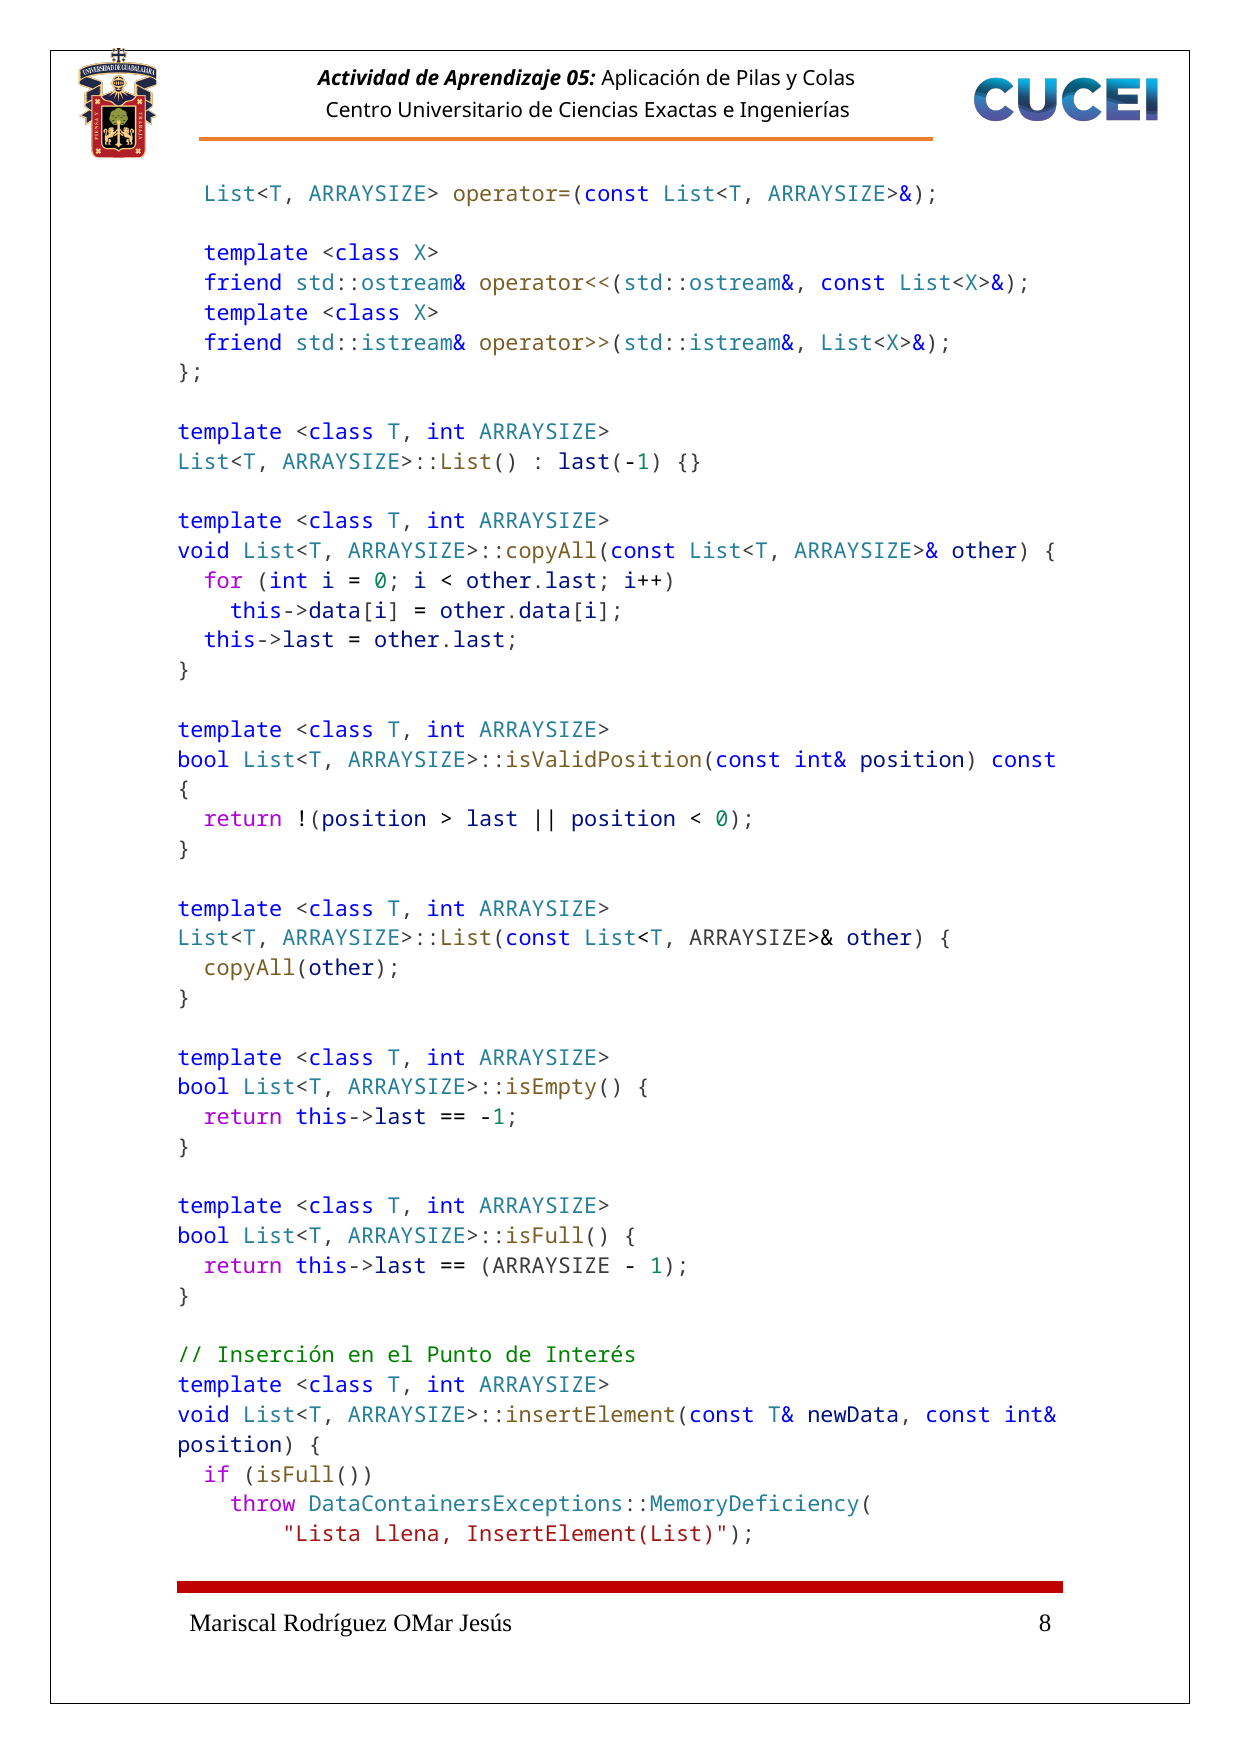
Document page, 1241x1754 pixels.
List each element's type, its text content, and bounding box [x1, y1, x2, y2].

text } [177, 1131, 1063, 1161]
text List<T, ARRAYSIZE>::List() : last(-1) {} [177, 446, 1063, 475]
text bool List<T, ARRAYSIZE>::isFull() { [177, 1220, 1063, 1250]
text bool List<T, ARRAYSIZE>::isEmpty() { [177, 1071, 1063, 1101]
text template <class X> [177, 237, 1063, 267]
text friend std::istream& operator>>(std::istream&, List<X>&); [177, 326, 1063, 356]
text bool List<T, ARRAYSIZE>::isValidPosition(const int& position) const { [177, 743, 1063, 803]
text template <class T, int ARRAYSIZE> [177, 505, 1063, 535]
text template <class T, int ARRAYSIZE> [177, 1190, 1063, 1220]
text this->last = other.last; [177, 624, 1063, 654]
picture [78, 48, 157, 158]
picture [967, 64, 1189, 123]
text return this->last == (ARRAYSIZE - 1); [177, 1250, 1063, 1280]
text // Inserción en el Punto de Interés [177, 1339, 1063, 1369]
text friend std::ostream& operator<<(std::ostream&, const List<X>&); [177, 267, 1063, 297]
text template <class X> [177, 297, 1063, 326]
text template <class T, int ARRAYSIZE> [177, 416, 1063, 446]
text copyAll(other); [177, 952, 1063, 982]
text throw DataContainersExceptions::MemoryDeficiency( [177, 1488, 1063, 1518]
text } [177, 833, 1063, 863]
text if (isFull()) [177, 1458, 1063, 1488]
text template <class T, int ARRAYSIZE> [177, 1369, 1063, 1399]
text return this->last == -1; [177, 1101, 1063, 1131]
text } [177, 1280, 1063, 1309]
text List<T, ARRAYSIZE> operator=(const List<T, ARRAYSIZE>&); [177, 177, 1063, 207]
text void List<T, ARRAYSIZE>::insertElement(const T& newData, const int& position) { [177, 1399, 1063, 1458]
text "Lista Llena, InsertElement(List)"); [177, 1518, 1063, 1548]
text }; [177, 356, 1063, 386]
text void List<T, ARRAYSIZE>::copyAll(const List<T, ARRAYSIZE>& other) { [177, 535, 1063, 565]
text List<T, ARRAYSIZE>::List(const List<T, ARRAYSIZE>& other) { [177, 922, 1063, 952]
text this->data[i] = other.data[i]; [177, 594, 1063, 624]
text for (int i = 0; i < other.last; i++) [177, 565, 1063, 594]
text return !(position > last || position < 0); [177, 803, 1063, 833]
text template <class T, int ARRAYSIZE> [177, 1041, 1063, 1071]
text } [177, 654, 1063, 684]
text } [177, 982, 1063, 1012]
text template <class T, int ARRAYSIZE> [177, 892, 1063, 922]
text template <class T, int ARRAYSIZE> [177, 714, 1063, 743]
